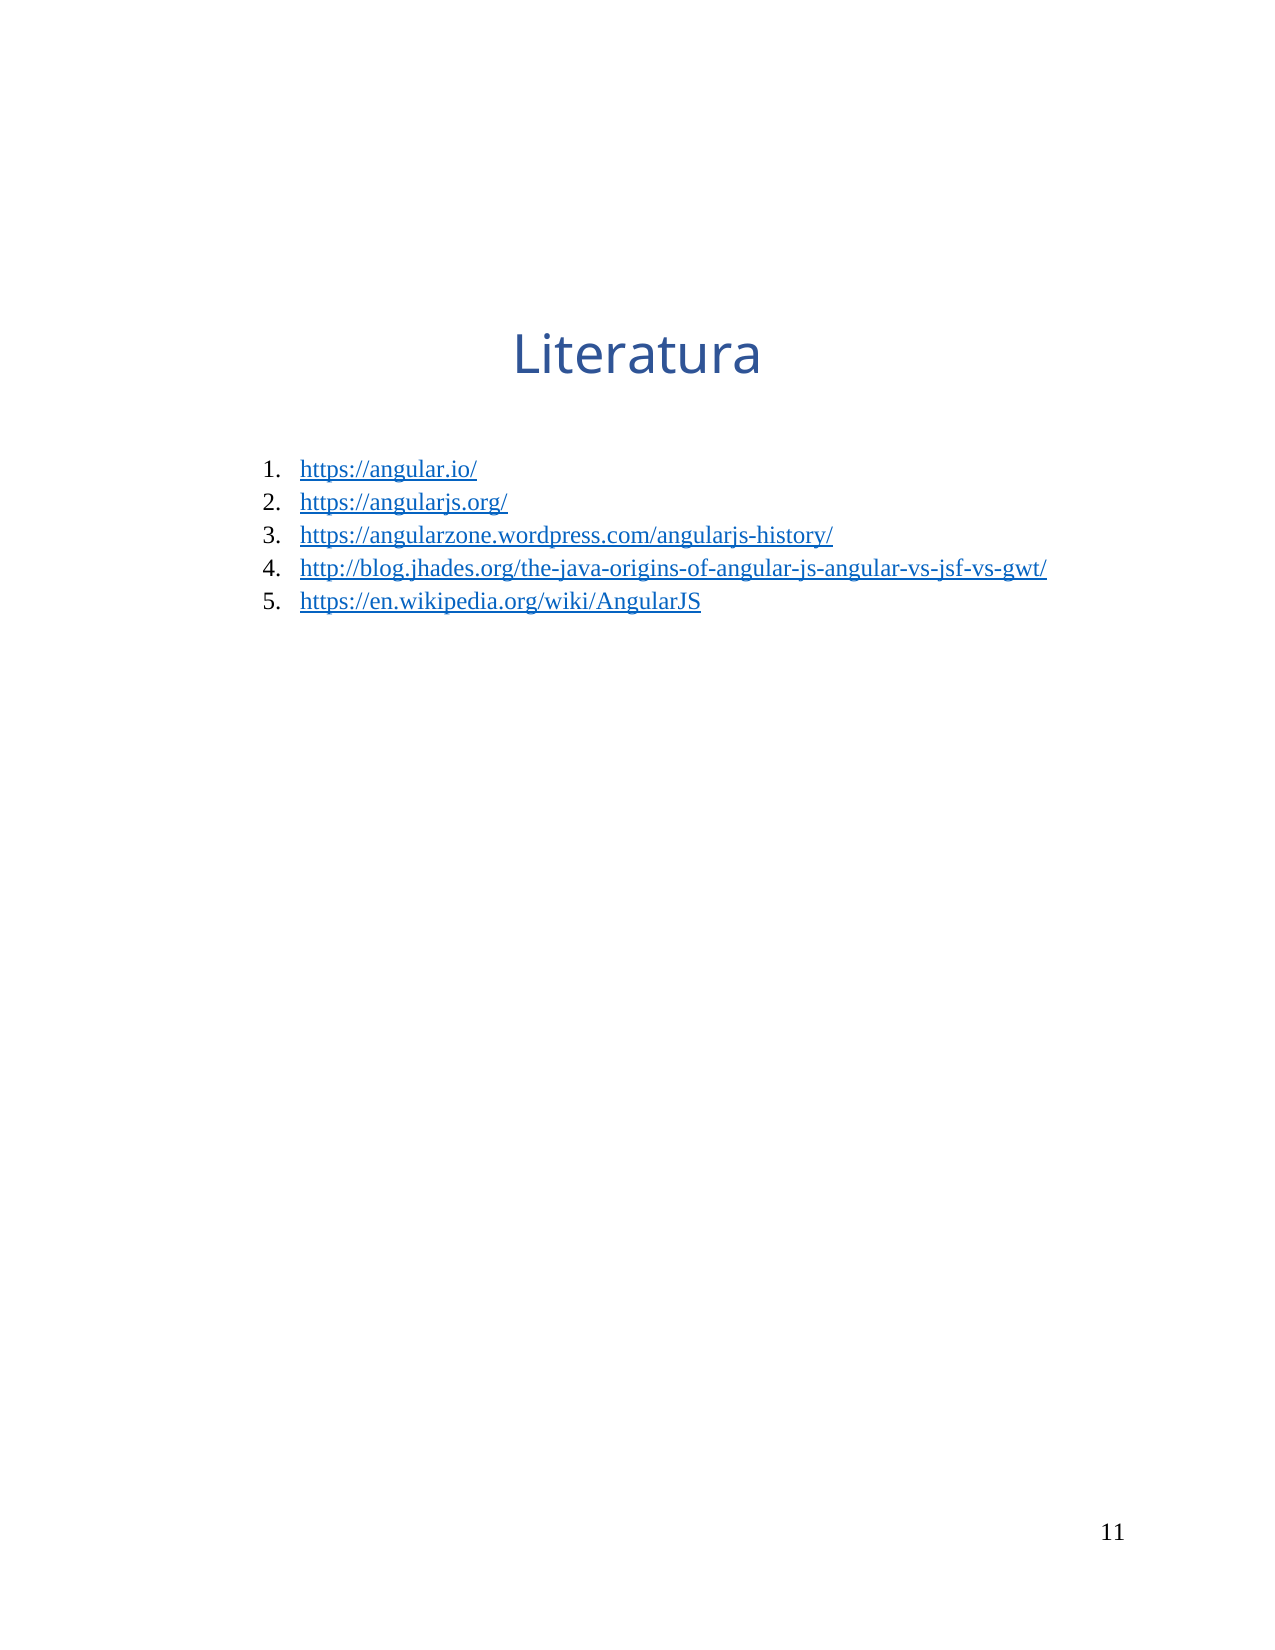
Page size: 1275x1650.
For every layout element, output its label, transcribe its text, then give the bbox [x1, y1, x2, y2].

subtitle Literatura [150, 316, 1125, 389]
list http://blog.jhades.org/the-java-origins-of-angular-js-angular-vs-jsf-vs-gwt/ [262, 553, 1125, 582]
list https://en.wikipedia.org/wiki/AngularJS [262, 586, 1125, 615]
list https://angularjs.org/ [262, 487, 1125, 516]
list https://angularzone.wordpress.com/angularjs-history/ [262, 520, 1125, 549]
list https://angular.io/ [262, 454, 1125, 483]
